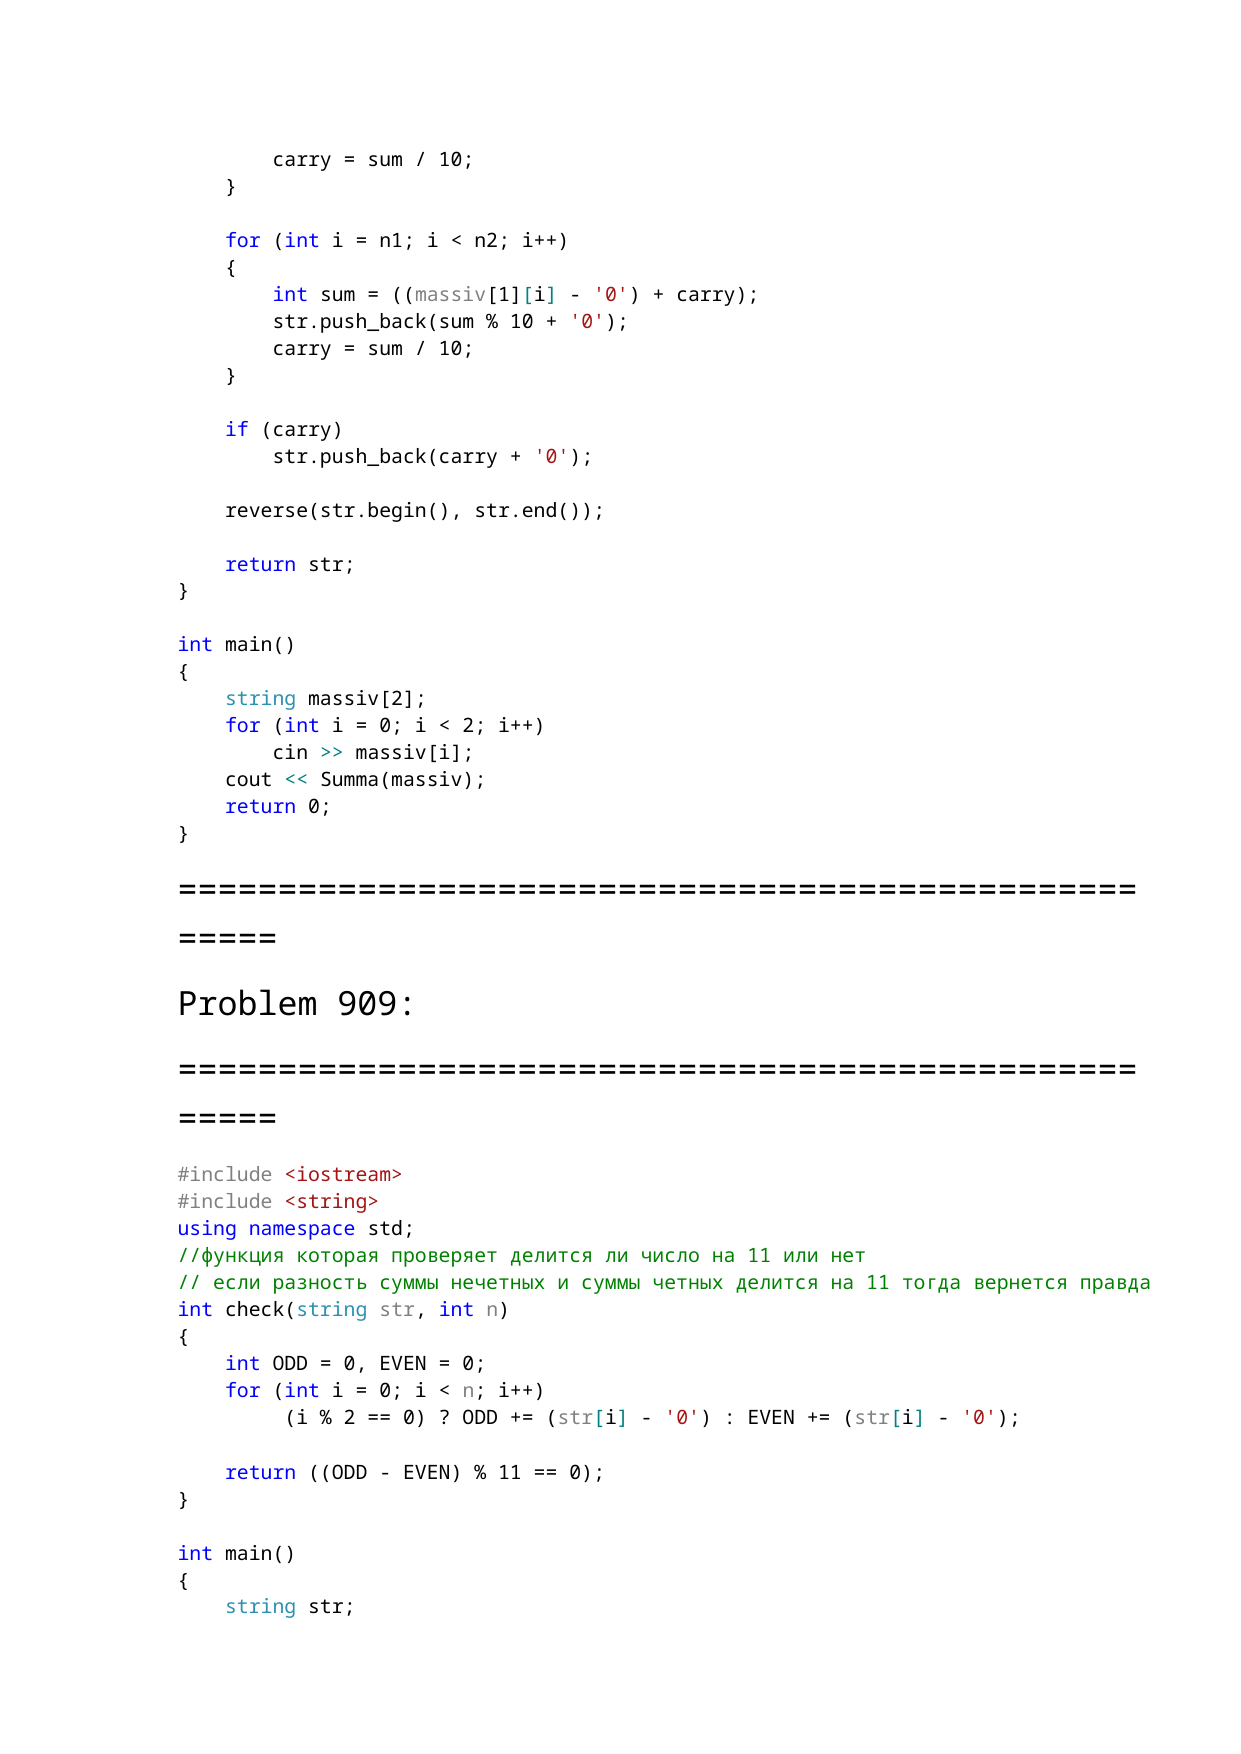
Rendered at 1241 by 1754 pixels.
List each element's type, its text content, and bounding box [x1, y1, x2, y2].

text int ODD = 0, EVEN = 0; [177, 1349, 1152, 1376]
text } [177, 1485, 1152, 1512]
text carry = sum / 10; [177, 334, 1152, 361]
text int main() [177, 631, 1152, 658]
text int main() [177, 1539, 1152, 1566]
text } [177, 819, 1152, 847]
text return str; [177, 550, 1152, 577]
text string str; [177, 1593, 1152, 1620]
text { [177, 1566, 1152, 1593]
text { [177, 1322, 1152, 1349]
text (i % 2 == 0) ? ODD += (str[i] - '0') : EVEN += (str[i] - '0'); [177, 1403, 1152, 1430]
text for (int i = 0; i < 2; i++) [177, 712, 1152, 739]
text #include <string> [177, 1187, 1152, 1214]
text // если разность суммы нечетных и суммы четных делится на 11 тогда вернется правда [177, 1268, 1152, 1295]
text { [177, 253, 1152, 280]
text #include <iostream> [177, 1160, 1152, 1187]
text int sum = ((massiv[1][i] - '0') + carry); [177, 280, 1152, 307]
text using namespace std; [177, 1214, 1152, 1241]
text //функция которая проверяет делится ли число на 11 или нет [177, 1241, 1152, 1268]
text for (int i = 0; i < n; i++) [177, 1376, 1152, 1403]
text } [177, 172, 1152, 199]
text return ((ODD - EVEN) % 11 == 0); [177, 1458, 1152, 1485]
text carry = sum / 10; [177, 145, 1152, 172]
text { [177, 658, 1152, 685]
text ===================================================== [177, 865, 1152, 960]
text ===================================================== [177, 1046, 1152, 1140]
text return 0; [177, 793, 1152, 819]
text for (int i = n1; i < n2; i++) [177, 226, 1152, 253]
text reverse(str.begin(), str.end()); [177, 496, 1152, 523]
text cin >> massiv[i]; [177, 739, 1152, 766]
text string massiv[2]; [177, 685, 1152, 712]
text str.push_back(carry + '0'); [177, 442, 1152, 469]
text } [177, 361, 1152, 388]
text Problem 909: [177, 980, 1152, 1025]
text int check(string str, int n) [177, 1295, 1152, 1322]
text str.push_back(sum % 10 + '0'); [177, 307, 1152, 334]
text } [177, 577, 1152, 604]
text cout << Summa(massiv); [177, 766, 1152, 793]
text if (carry) [177, 415, 1152, 442]
